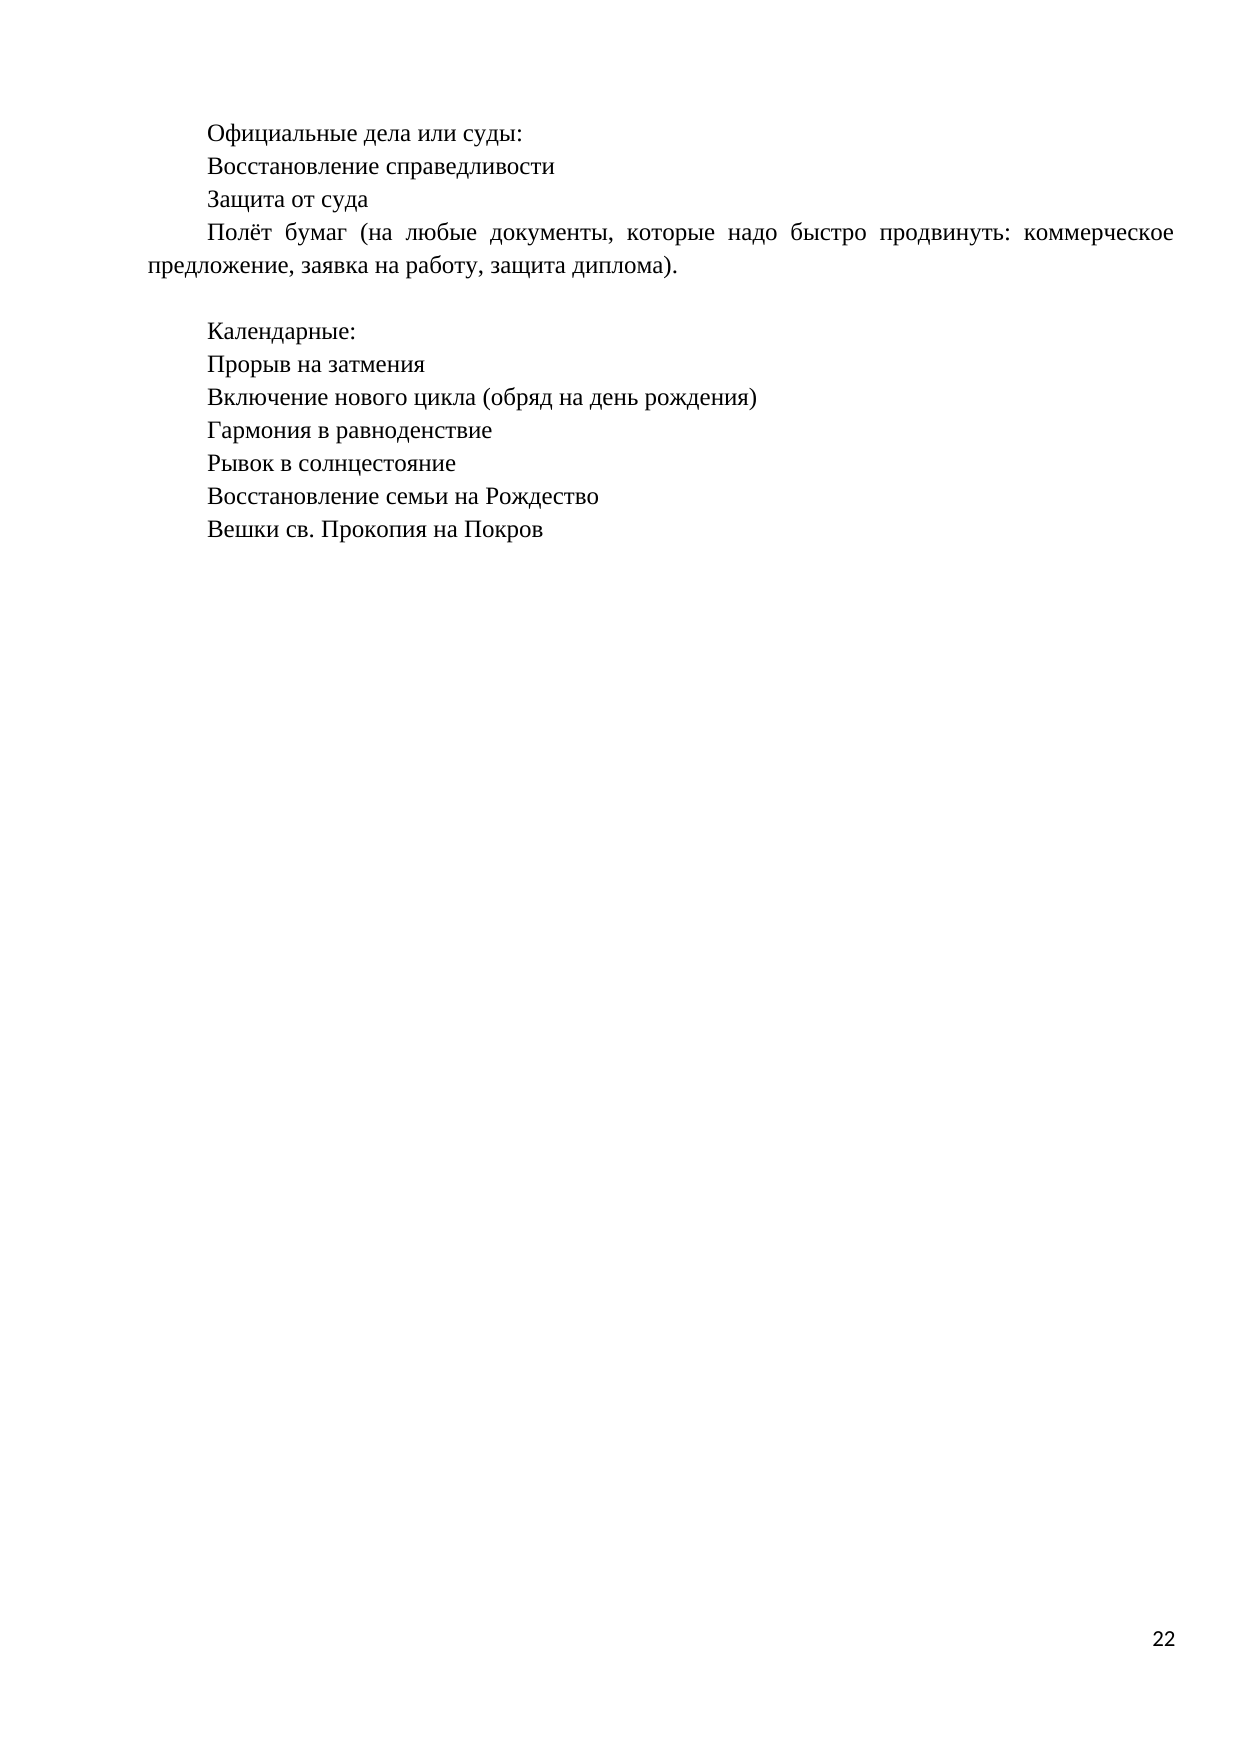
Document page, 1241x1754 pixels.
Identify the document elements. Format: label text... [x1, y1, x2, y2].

text Полёт бумаг (на любые документы, которые надо быстро продвинуть: коммерческое предложение, заявка на работу, защита диплома). [148, 217, 1175, 279]
text Защита от суда [148, 184, 1175, 213]
text Гармония в равноденствие [148, 415, 1175, 444]
text Включение нового цикла (обряд на день рождения) [148, 382, 1175, 411]
text Рывок в солнцестояние [148, 448, 1175, 477]
text Прорыв на затмения [148, 349, 1175, 378]
text Официальные дела или суды: [148, 118, 1175, 147]
text Вешки св. Прокопия на Покров [148, 514, 1175, 543]
text Восстановление семьи на Рождество [148, 481, 1175, 510]
text Восстановление справедливости [148, 151, 1175, 180]
text Календарные: [148, 316, 1175, 345]
